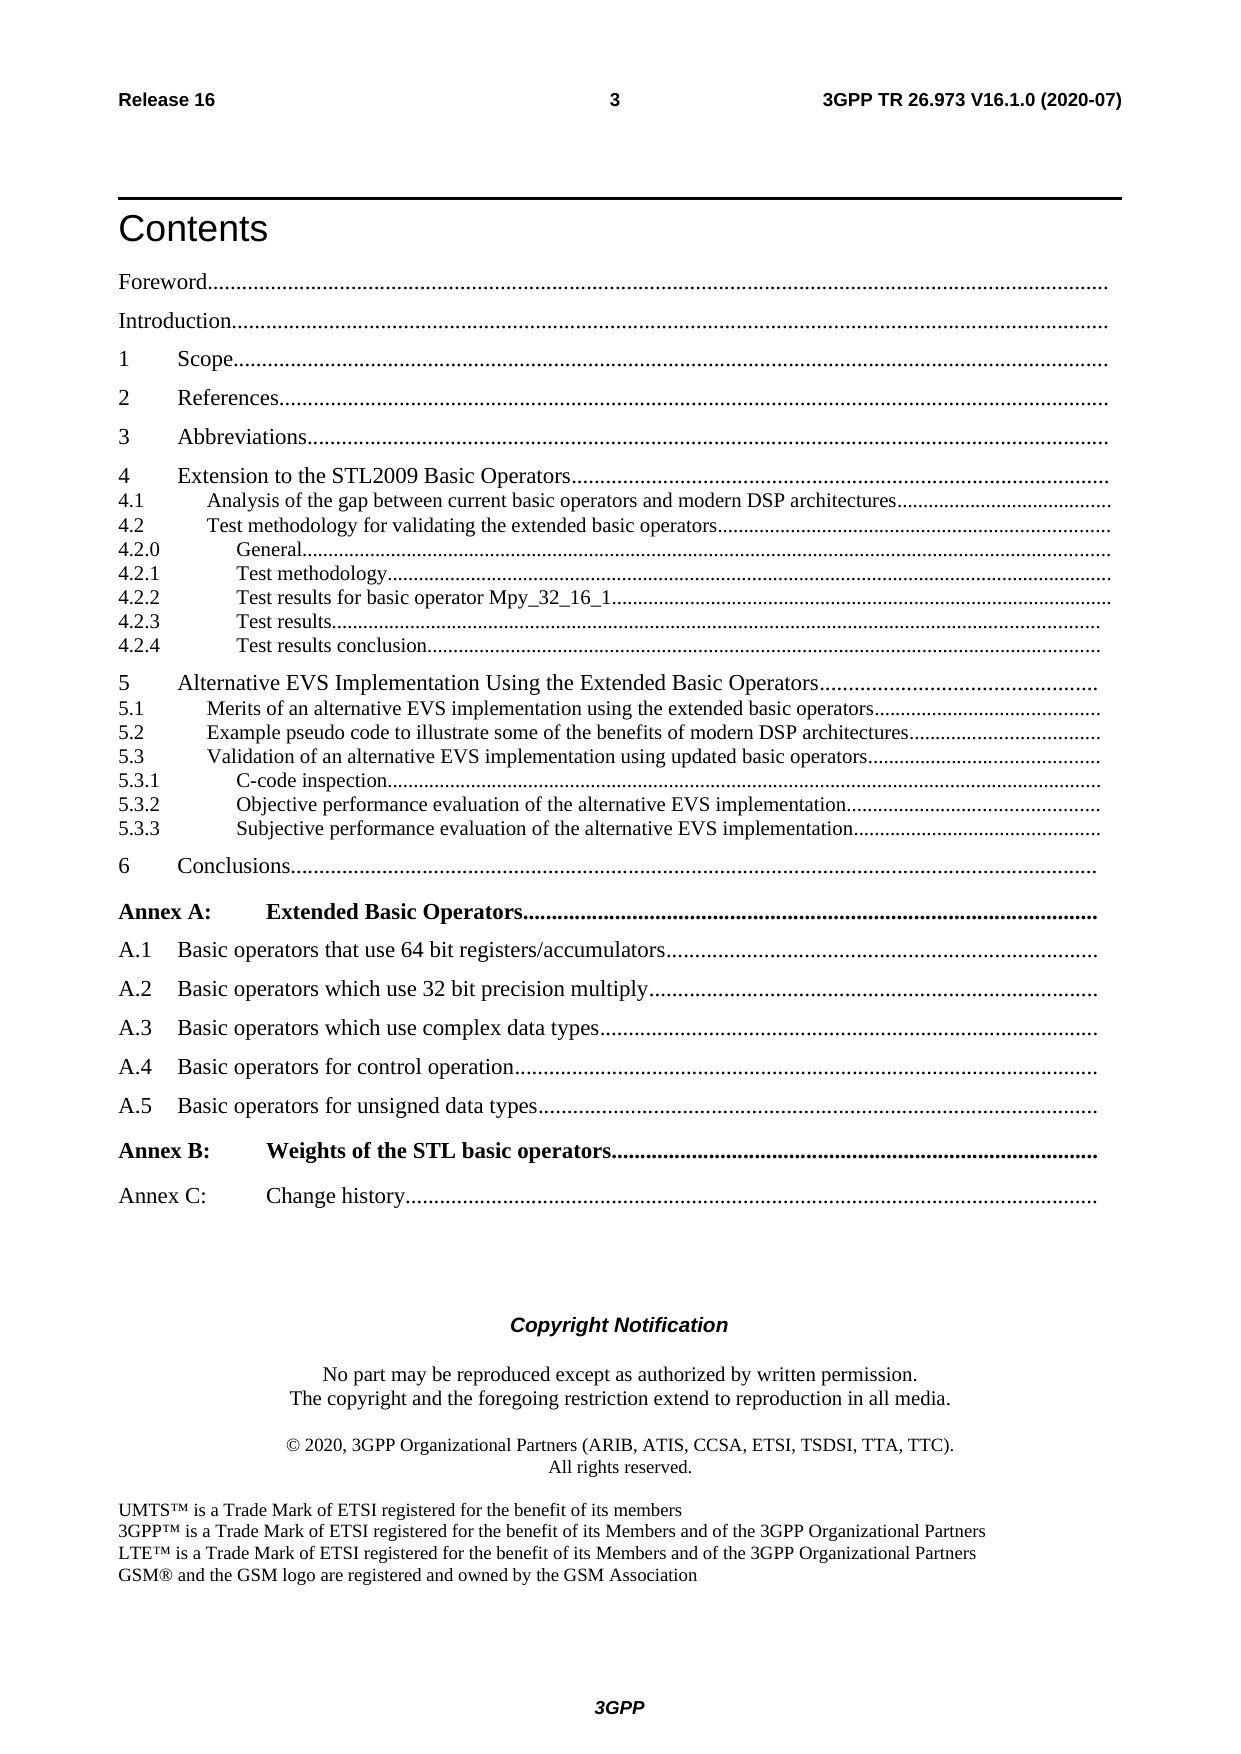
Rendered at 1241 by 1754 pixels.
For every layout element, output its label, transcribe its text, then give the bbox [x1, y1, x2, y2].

text Contents [118, 200, 1122, 249]
